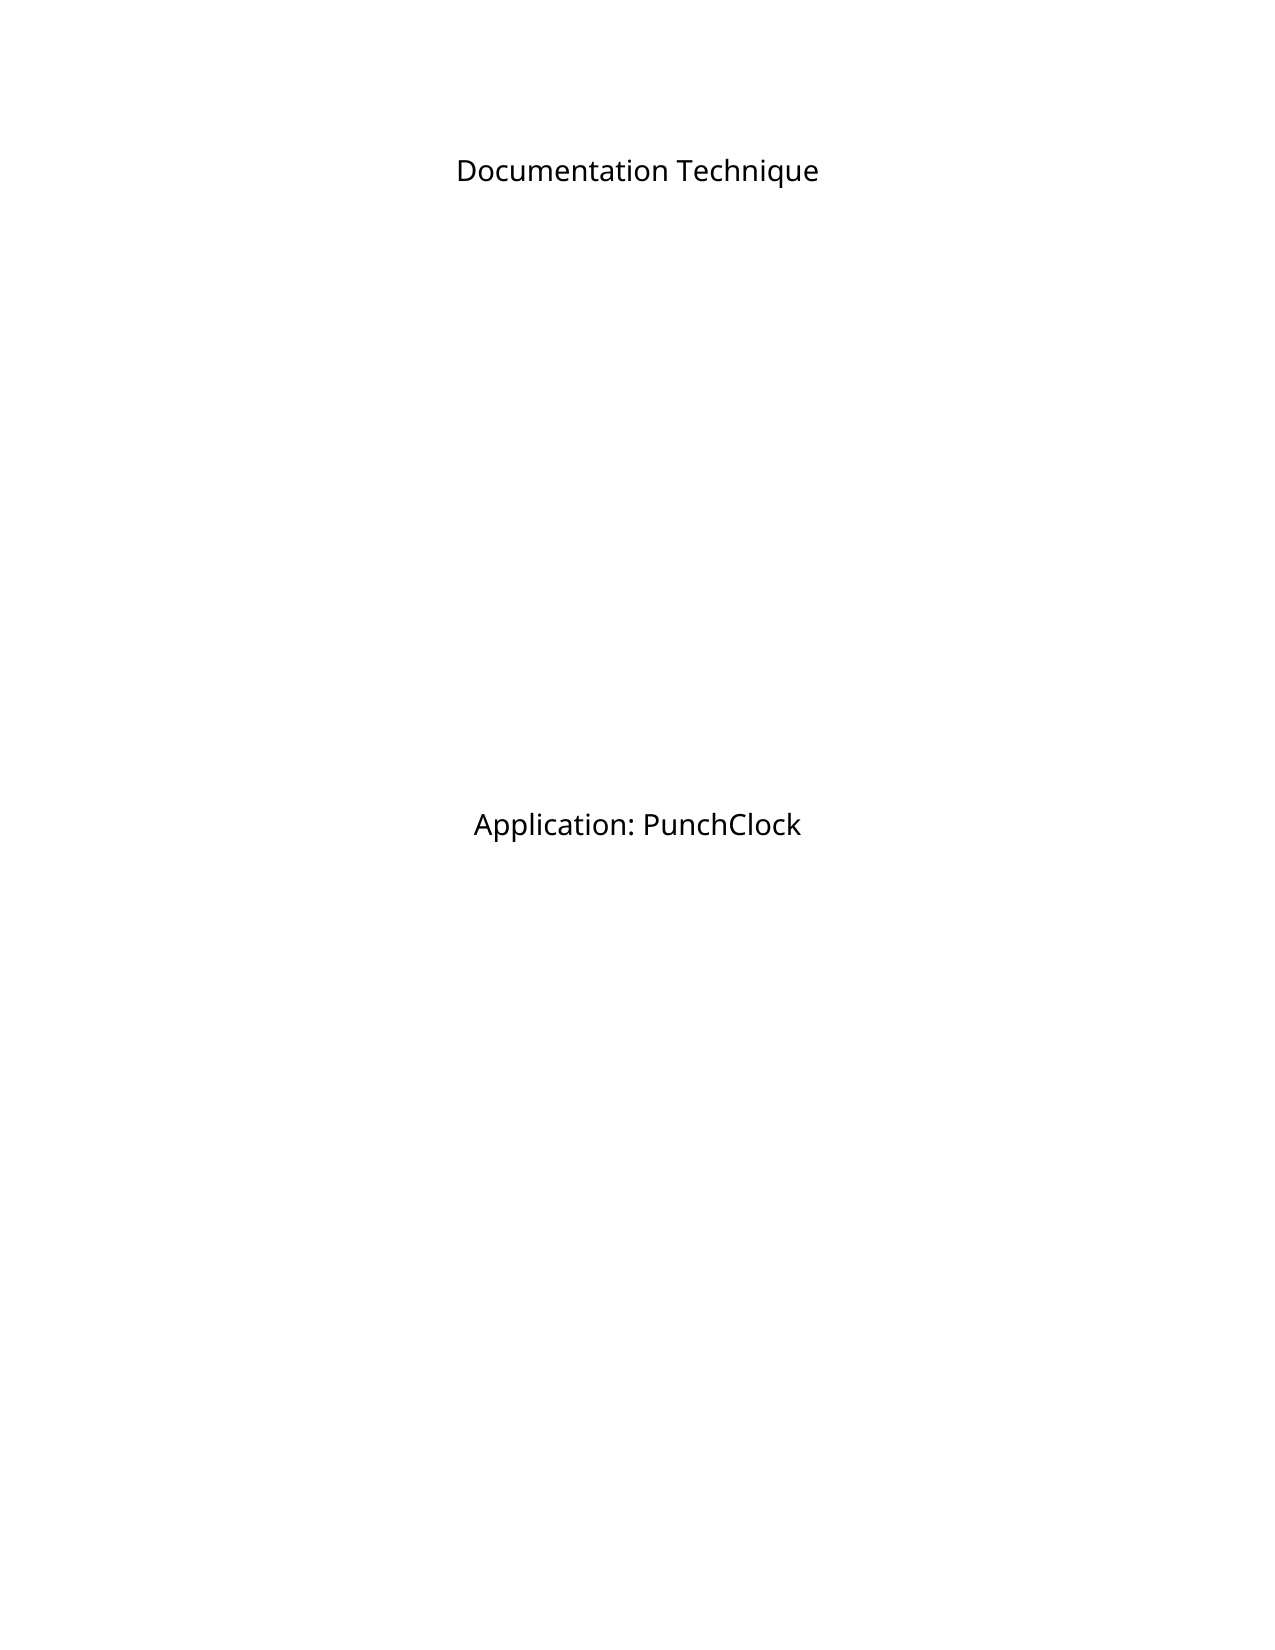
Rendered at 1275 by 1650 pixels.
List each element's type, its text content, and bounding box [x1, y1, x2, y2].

text Documentation Technique [150, 150, 1125, 190]
text Application: PunchClock [150, 804, 1125, 844]
